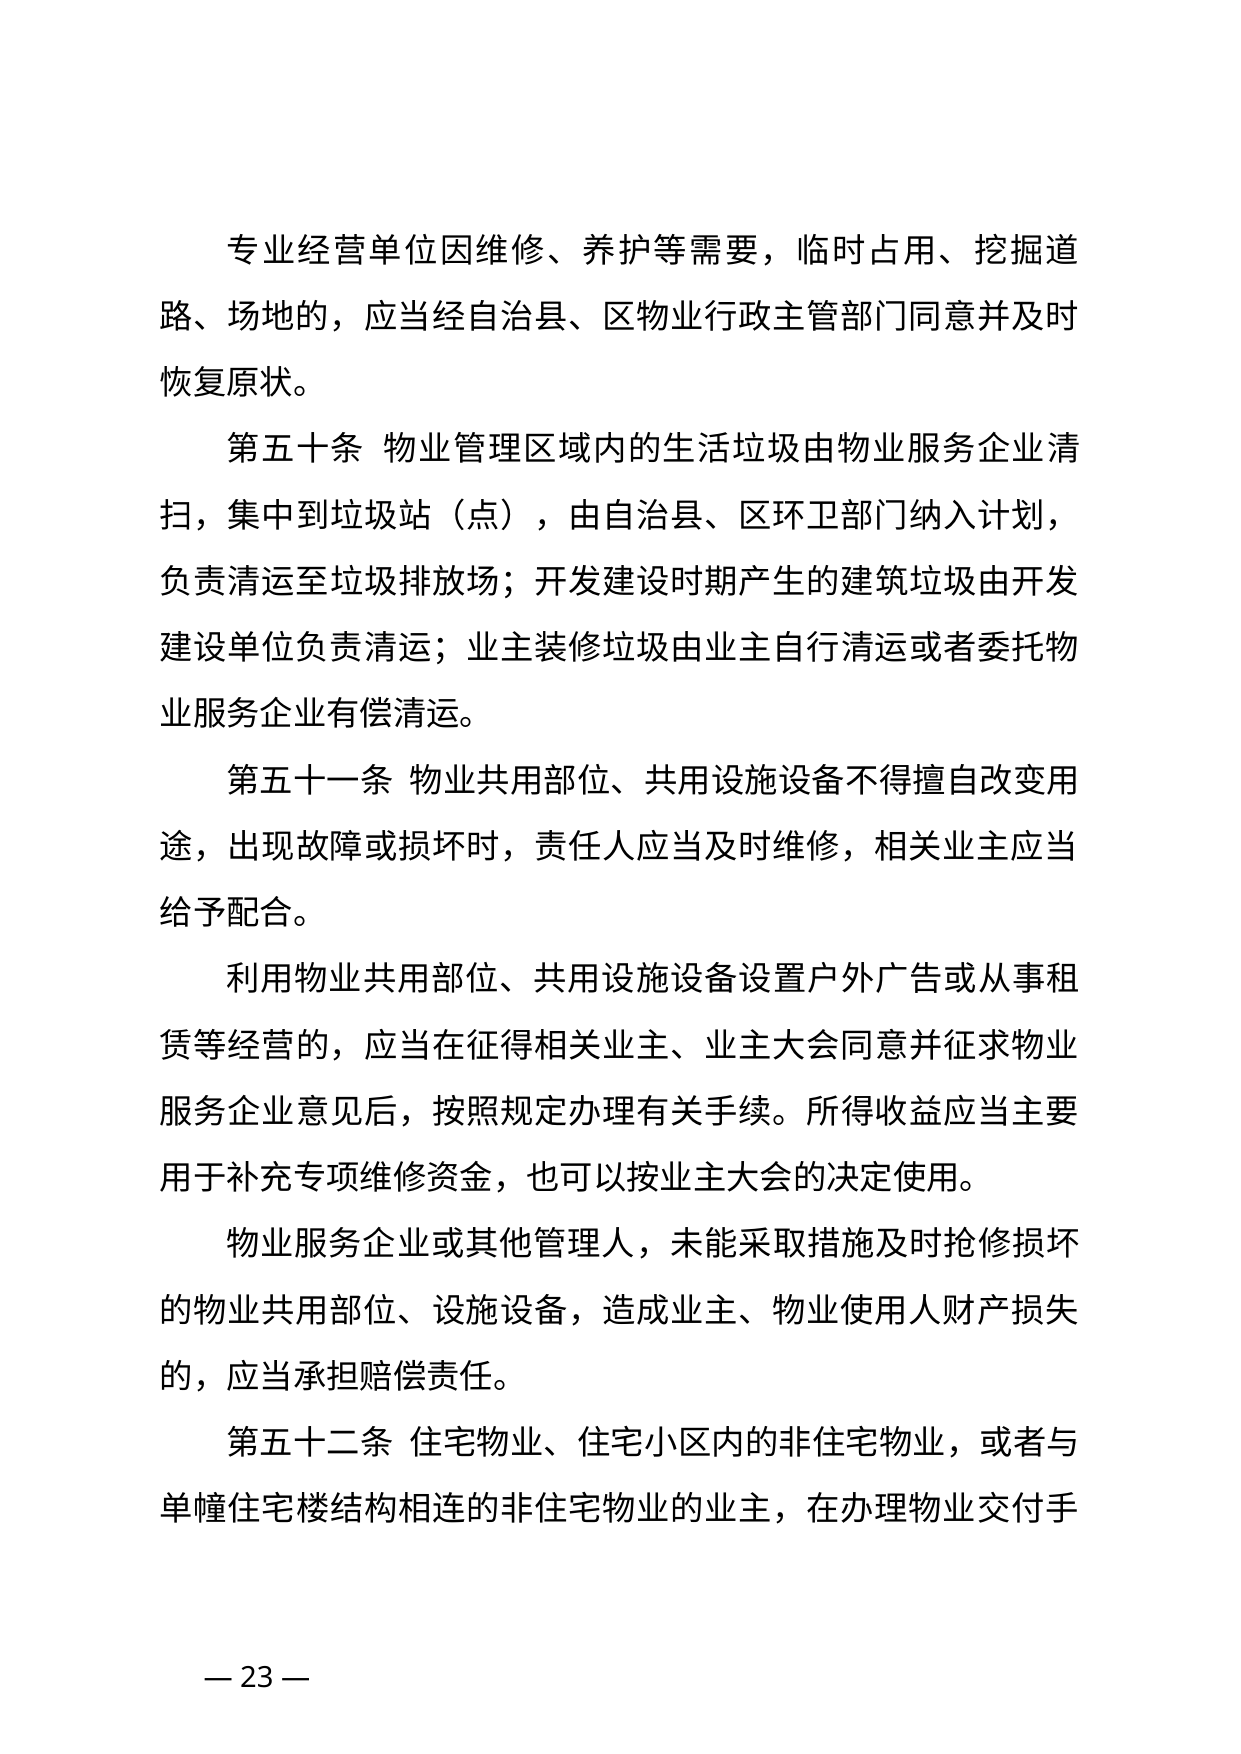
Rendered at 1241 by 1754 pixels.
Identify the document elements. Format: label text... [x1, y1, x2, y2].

text 物业服务企业或其他管理人，未能采取措施及时抢修损坏的物业共用部位、设施设备，造成业主、物业使用人财产损失的，应当承担赔偿责任。 [159, 1208, 1081, 1407]
text 利用物业共用部位、共用设施设备设置户外广告或从事租赁等经营的，应当在征得相关业主、业主大会同意并征求物业服务企业意见后，按照规定办理有关手续。所得收益应当主要用于补充专项维修资金，也可以按业主大会的决定使用。 [159, 943, 1081, 1208]
text 第五十条 物业管理区域内的生活垃圾由物业服务企业清扫，集中到垃圾站（点），由自治县、区环卫部门纳入计划，负责清运至垃圾排放场；开发建设时期产生的建筑垃圾由开发建设单位负责清运；业主装修垃圾由业主自行清运或者委托物业服务企业有偿清运。 [159, 413, 1081, 744]
text 专业经营单位因维修、养护等需要，临时占用、挖掘道路、场地的，应当经自治县、区物业行政主管部门同意并及时恢复原状。 [159, 214, 1081, 413]
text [159, 1407, 1081, 1539]
text 第五十一条 物业共用部位、共用设施设备不得擅自改变用途，出现故障或损坏时，责任人应当及时维修，相关业主应当给予配合。 [159, 744, 1081, 943]
